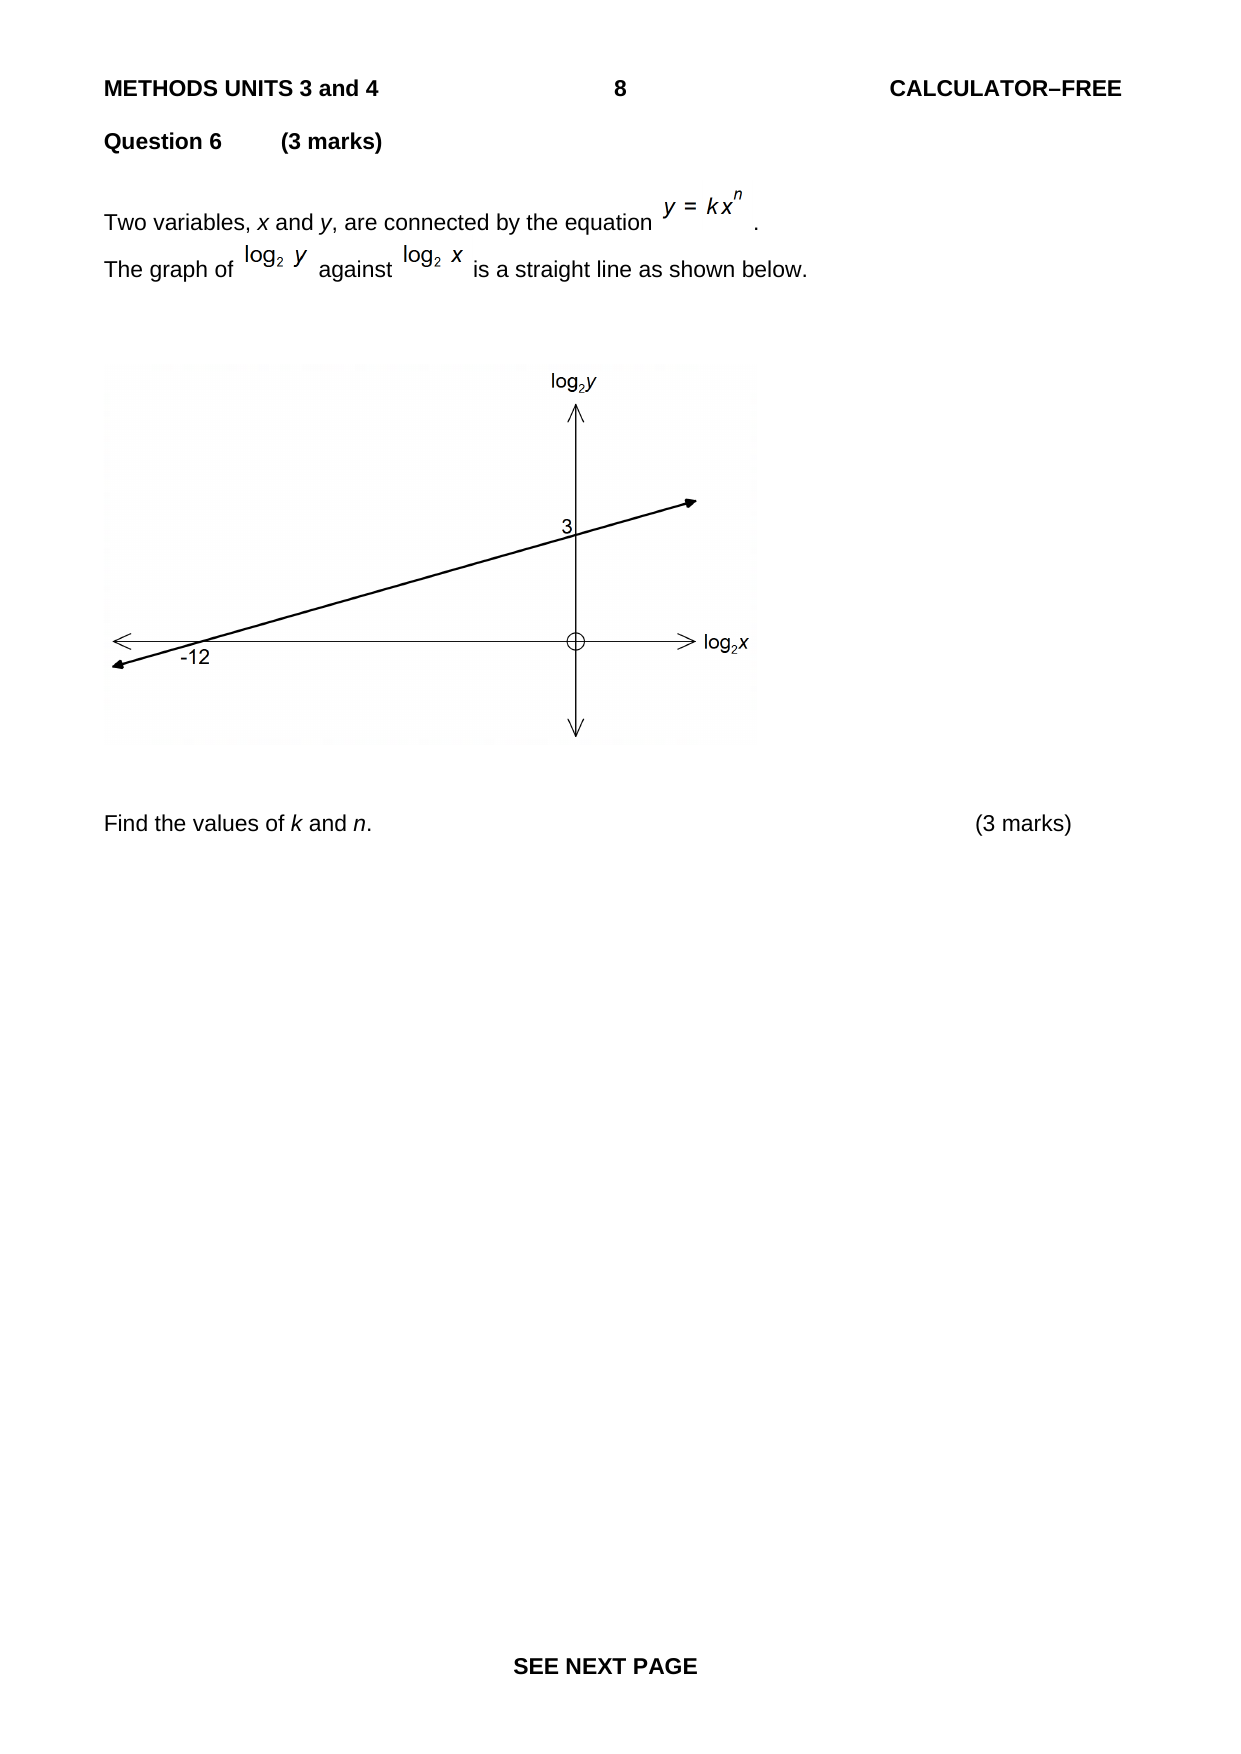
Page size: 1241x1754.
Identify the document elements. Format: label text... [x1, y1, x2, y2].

text Find the values of k and n. (3 marks) [103, 810, 1107, 836]
text Two variables, x and y, are connected by the equation. [103, 180, 1107, 235]
text Question 6 (3 marks) [103, 128, 1107, 154]
text The graph ofagainstis a straight line as shown below. [103, 235, 1107, 283]
picture [103, 364, 757, 745]
picture [233, 234, 319, 278]
picture [392, 234, 473, 278]
picture [652, 180, 753, 230]
